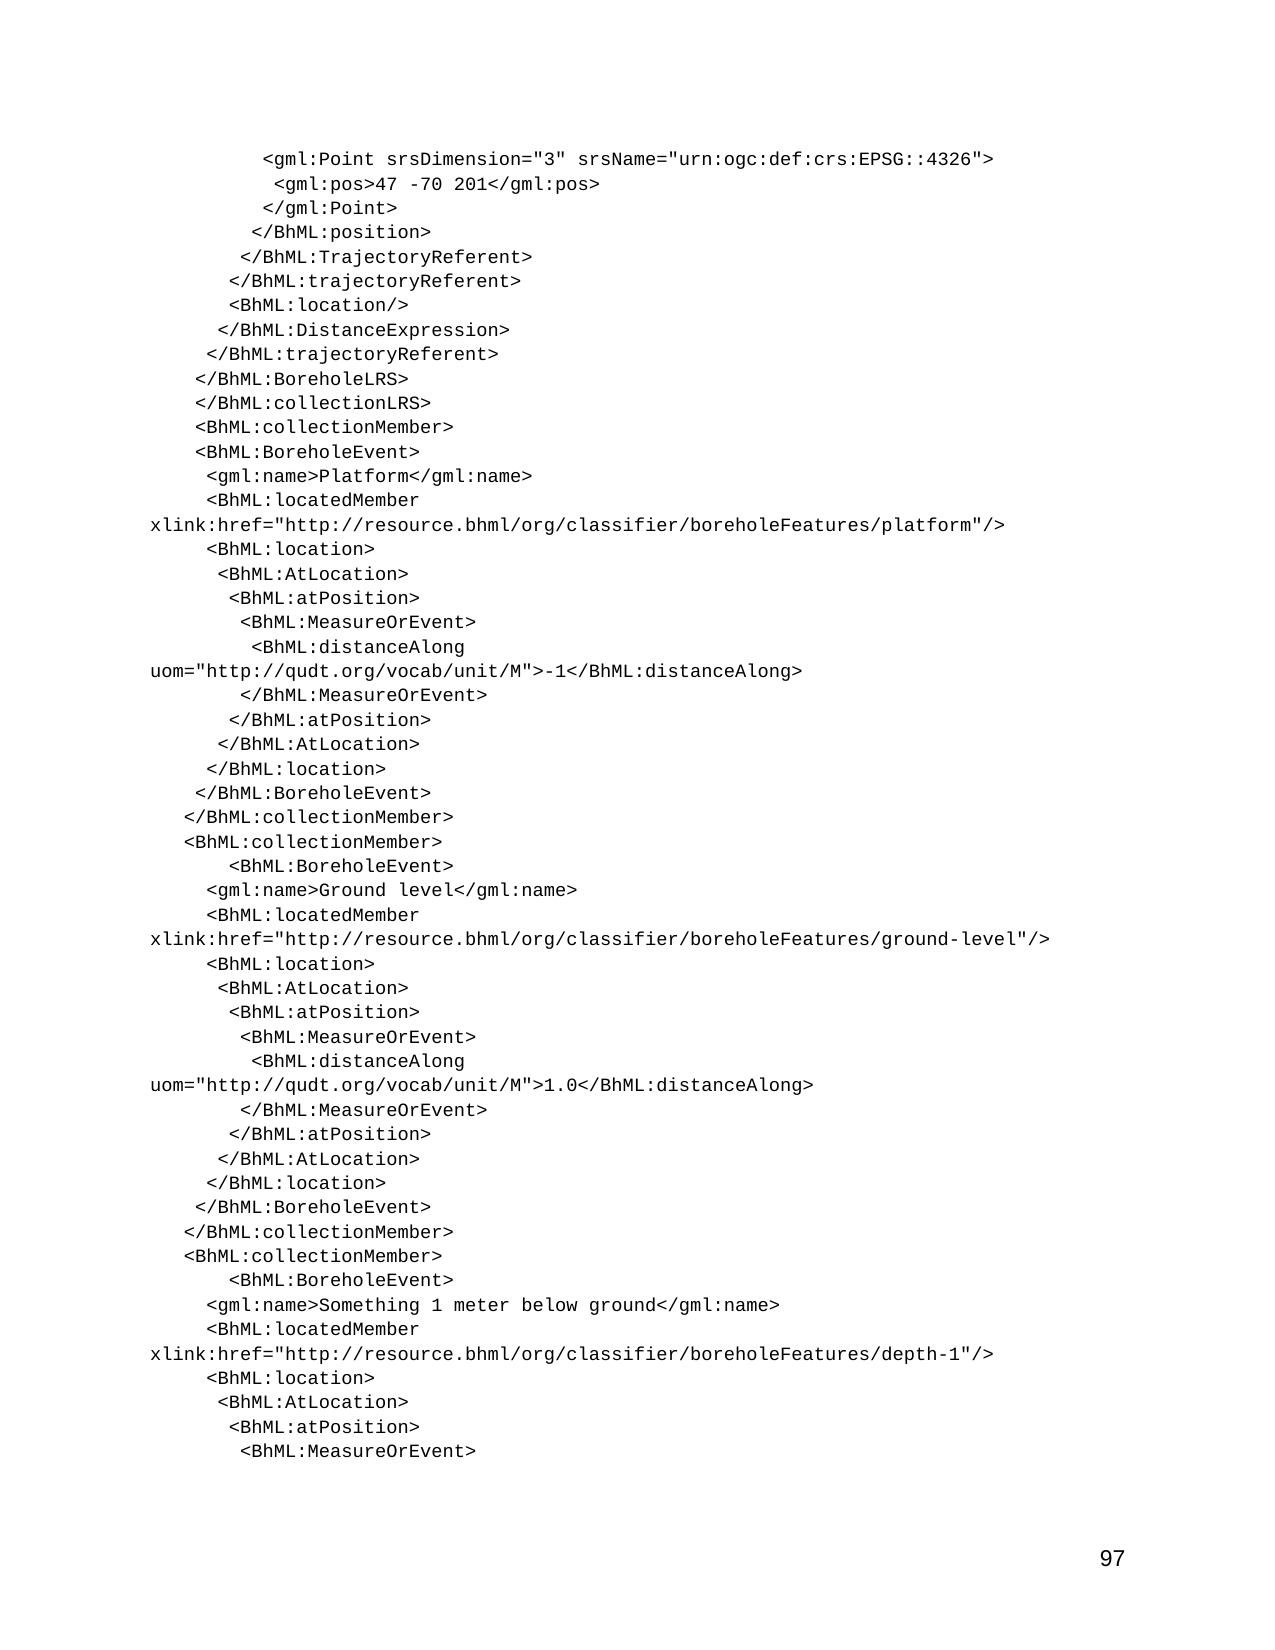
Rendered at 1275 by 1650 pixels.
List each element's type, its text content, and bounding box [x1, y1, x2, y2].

text <BhML:collectionMember> [150, 832, 1125, 854]
text </BhML:AtLocation> [150, 735, 1125, 756]
text <BhML:MeasureOrEvent> [150, 613, 1125, 634]
text </BhML:AtLocation> [150, 1149, 1125, 1171]
text <BhML:AtLocation> [150, 1393, 1125, 1414]
text </BhML:DistanceExpression> [150, 321, 1125, 342]
text </BhML:location> [150, 1174, 1125, 1195]
text </BhML:trajectoryReferent> [150, 272, 1125, 293]
text <BhML:location> [150, 1369, 1125, 1390]
text </BhML:BoreholeEvent> [150, 784, 1125, 805]
text <BhML:AtLocation> [150, 979, 1125, 1000]
text <BhML:locatedMember xlink:href="http://resource.bhml/org/classifier/boreholeFeatures/ground-level"/> [150, 906, 1125, 951]
text <gml:Point srsDimension="3" srsName="urn:ogc:def:crs:EPSG::4326"> [150, 150, 1125, 171]
text </BhML:location> [150, 759, 1125, 781]
text <BhML:locatedMember xlink:href="http://resource.bhml/org/classifier/boreholeFeatures/platform"/> [150, 491, 1125, 537]
text </BhML:trajectoryReferent> [150, 345, 1125, 366]
text <BhML:BoreholeEvent> [150, 1271, 1125, 1292]
text <BhML:AtLocation> [150, 564, 1125, 586]
text </BhML:MeasureOrEvent> [150, 1101, 1125, 1122]
text <BhML:distanceAlong uom="http://qudt.org/vocab/unit/M">1.0</BhML:distanceAlong> [150, 1052, 1125, 1097]
text <BhML:location> [150, 540, 1125, 561]
text <gml:pos>47 -70 201</gml:pos> [150, 174, 1125, 196]
text <BhML:location> [150, 954, 1125, 976]
text </BhML:MeasureOrEvent> [150, 686, 1125, 707]
text <gml:name>Platform</gml:name> [150, 467, 1125, 488]
text </BhML:BoreholeLRS> [150, 369, 1125, 391]
text </BhML:collectionMember> [150, 808, 1125, 829]
text <BhML:atPosition> [150, 1417, 1125, 1439]
text <BhML:MeasureOrEvent> [150, 1027, 1125, 1049]
text </BhML:position> [150, 223, 1125, 244]
text <BhML:atPosition> [150, 589, 1125, 610]
text <gml:name>Ground level</gml:name> [150, 881, 1125, 902]
text <BhML:MeasureOrEvent> [150, 1442, 1125, 1463]
text </BhML:collectionLRS> [150, 394, 1125, 415]
text <BhML:distanceAlong uom="http://qudt.org/vocab/unit/M">-1</BhML:distanceAlong> [150, 637, 1125, 683]
text <BhML:atPosition> [150, 1003, 1125, 1024]
text </BhML:collectionMember> [150, 1222, 1125, 1244]
text </BhML:atPosition> [150, 1125, 1125, 1146]
text <BhML:locatedMember xlink:href="http://resource.bhml/org/classifier/boreholeFeatures/depth-1"/> [150, 1320, 1125, 1366]
text <BhML:BoreholeEvent> [150, 442, 1125, 464]
text <BhML:location/> [150, 296, 1125, 317]
text <BhML:BoreholeEvent> [150, 857, 1125, 878]
text <BhML:collectionMember> [150, 418, 1125, 439]
text </gml:Point> [150, 199, 1125, 220]
text <BhML:collectionMember> [150, 1247, 1125, 1268]
text <gml:name>Something 1 meter below ground</gml:name> [150, 1296, 1125, 1317]
text </BhML:TrajectoryReferent> [150, 247, 1125, 269]
text </BhML:atPosition> [150, 711, 1125, 732]
text </BhML:BoreholeEvent> [150, 1198, 1125, 1219]
